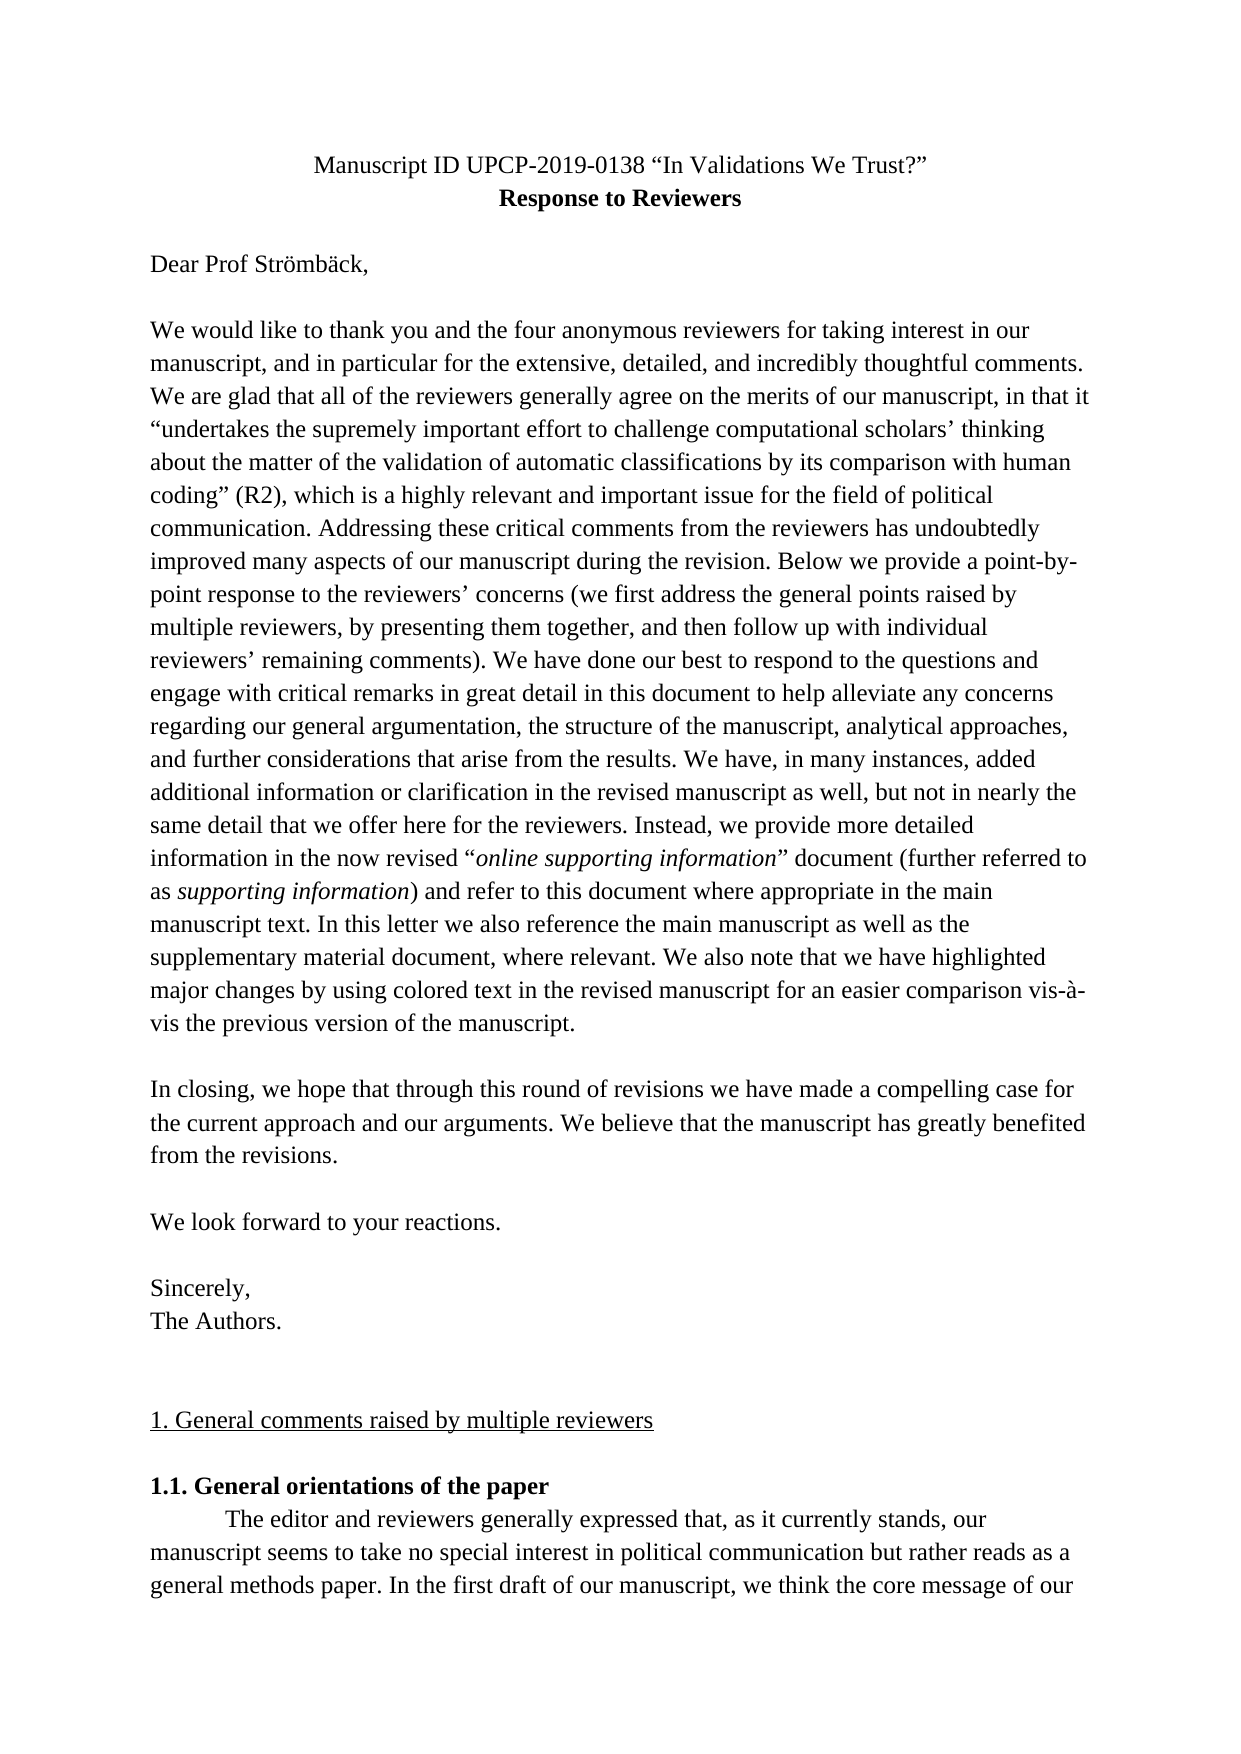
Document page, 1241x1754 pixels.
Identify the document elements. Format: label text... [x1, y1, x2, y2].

text 1.1. General orientations of the paper [150, 1471, 1090, 1499]
text We would like to thank you and the four anonymous reviewers for taking interest in our manuscript, and in particular for the extensive, detailed, and incredibly thoughtful comments. We are glad that all of the reviewers generally agree on the merits of our manuscript, in that it “undertakes the supremely important effort to challenge computational scholars’ thinking about the matter of the validation of automatic classifications by its comparison with human coding” (R2), which is a highly relevant and important issue for the field of political communication. Addressing these critical comments from the reviewers has undoubtedly improved many aspects of our manuscript during the revision. Below we provide a point-by-point response to the reviewers’ concerns (we first address the general points raised by multiple reviewers, by presenting them together, and then follow up with individual reviewers’ remaining comments). We have done our best to respond to the questions and engage with critical remarks in great detail in this document to help alleviate any concerns regarding our general argumentation, the structure of the manuscript, analytical approaches, and further considerations that arise from the results. We have, in many instances, added additional information or clarification in the revised manuscript as well, but not in nearly the same detail that we offer here for the reviewers. Instead, we provide more detailed information in the now revised “online supporting information” document (further referred to as supporting information) and refer to this document where appropriate in the main manuscript text. In this letter we also reference the main manuscript as well as the supplementary material document, where relevant. We also note that we have highlighted major changes by using colored text in the revised manuscript for an easier comparison vis-à-vis the previous version of the manuscript. [150, 315, 1090, 1037]
text Sincerely, [150, 1273, 1090, 1301]
text In closing, we hope that through this round of revisions we have made a compelling case for the current approach and our arguments. We believe that the manuscript has greatly benefited from the revisions. [150, 1074, 1090, 1169]
text The Authors. [150, 1306, 1090, 1334]
text Dear Prof Strömbäck, [150, 249, 1090, 278]
text We look forward to your reactions. [150, 1207, 1090, 1235]
text 1. General comments raised by multiple reviewers [150, 1405, 1090, 1433]
text Response to Reviewers [150, 183, 1090, 212]
text Manuscript ID UPCP-2019-0138 “In Validations We Trust?” [150, 150, 1090, 179]
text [150, 1504, 1090, 1599]
